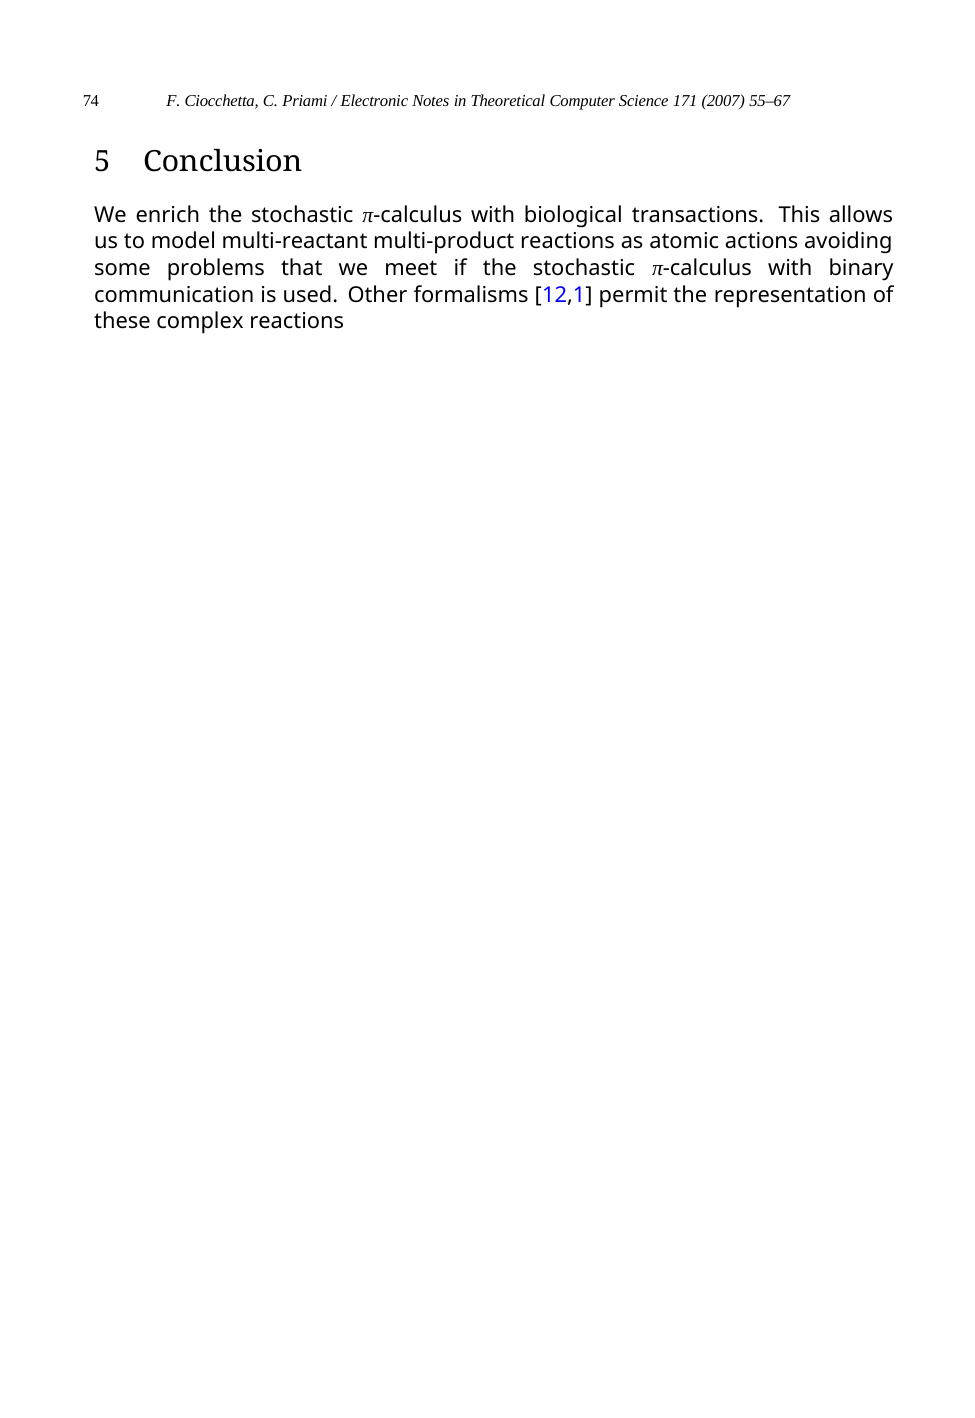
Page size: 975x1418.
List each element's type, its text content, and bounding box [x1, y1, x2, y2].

subtitle Conclusion [94, 140, 912, 180]
text We enrich the stochastic π-calculus with biological transactions. This allows us to model multi-reactant multi-product reactions as atomic actions avoiding some problems that we meet if the stochastic π-calculus with binary communication is used. Other formalisms [12,1] permit the representation of these complex reactions [94, 201, 894, 335]
